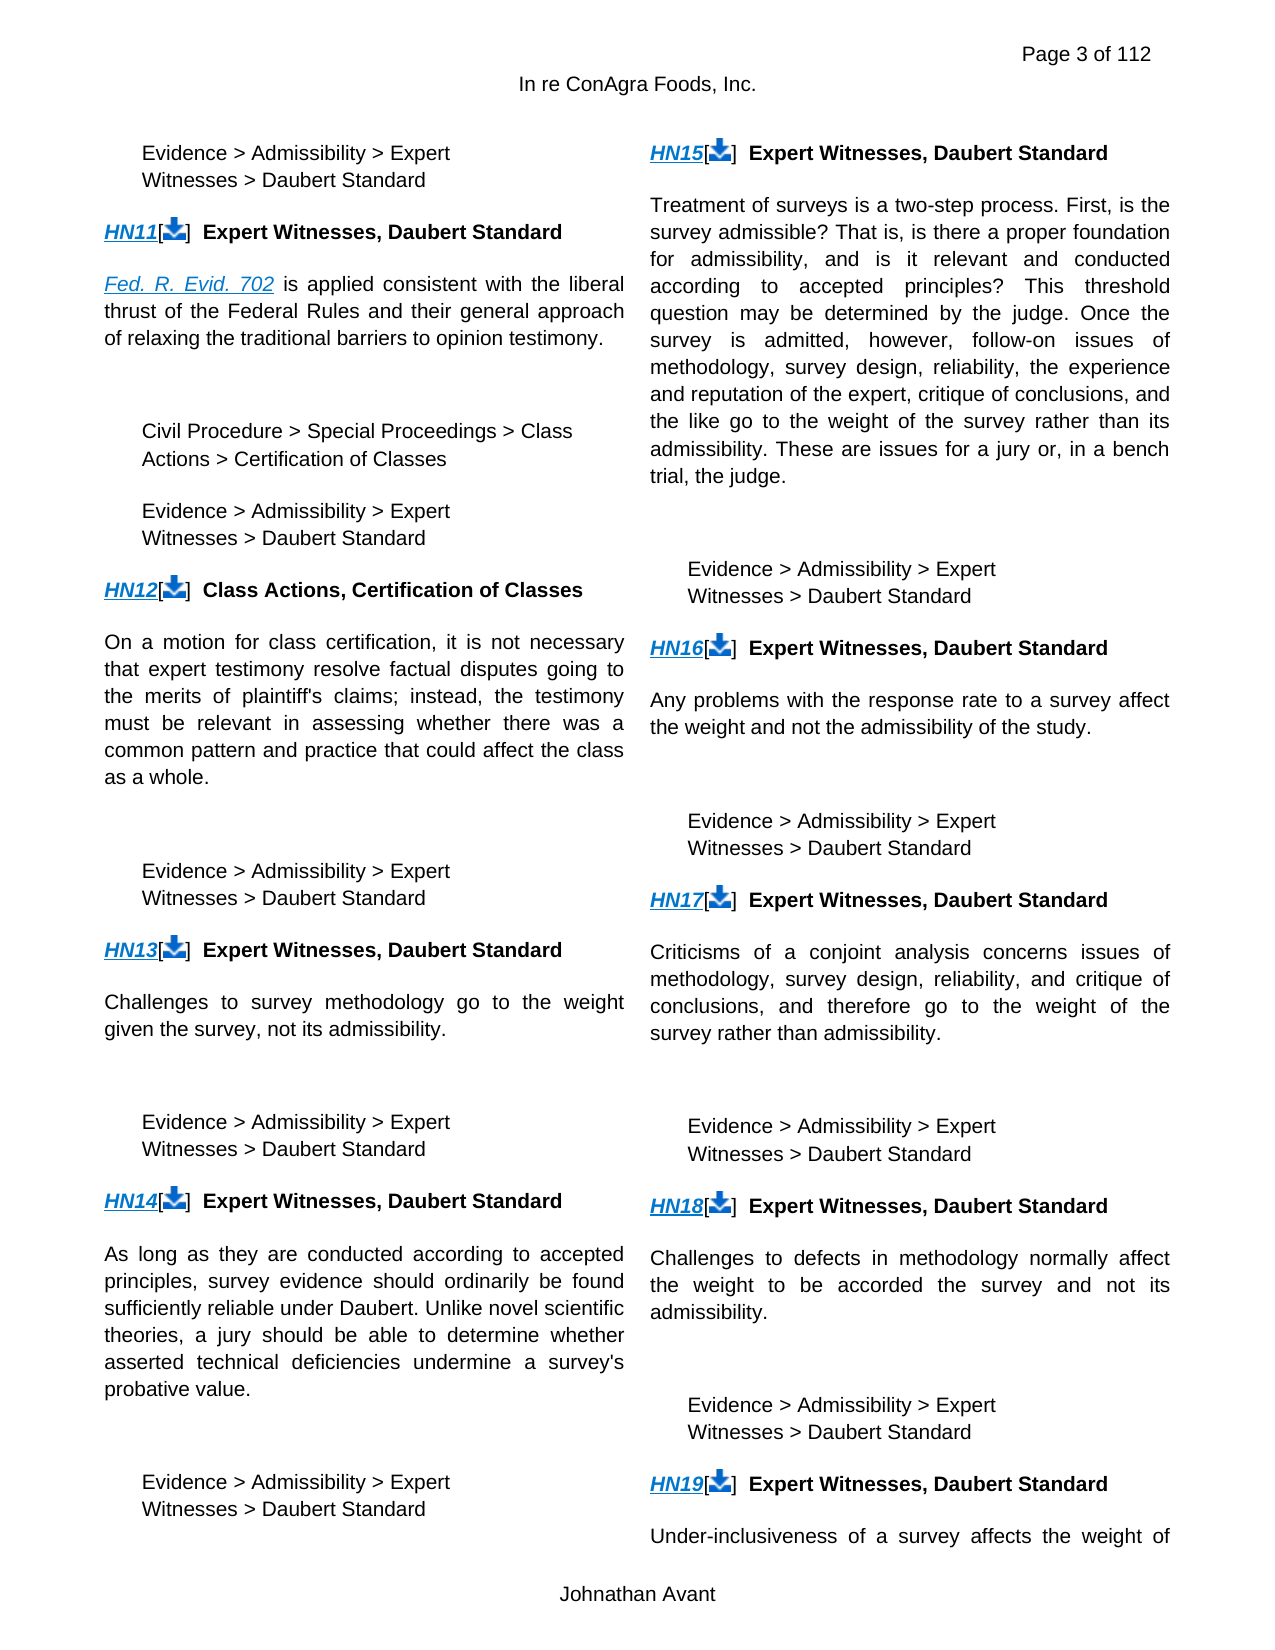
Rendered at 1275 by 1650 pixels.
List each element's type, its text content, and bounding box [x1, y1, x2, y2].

text Under-inclusiveness of a survey affects the weight of the survey, not its admissibility. [650, 1521, 1171, 1548]
text Any problems with the response rate to a survey affect the weight and not the admissibility of the study. [650, 685, 1171, 739]
text HN13[] Expert Witnesses, Daubert Standard [104, 934, 625, 962]
text Civil Procedure > Special Proceedings > Class Actions > Certification of Classes [142, 416, 625, 470]
text Evidence > Admissibility > Expert Witnesses > Daubert Standard [142, 1107, 625, 1161]
text HN12[] Class Actions, Certification of Classes [104, 574, 625, 602]
picture [709, 1191, 731, 1213]
text Challenges to defects in methodology normally affect the weight to be accorded the survey and not its admissibility. [650, 1242, 1171, 1324]
picture [163, 935, 186, 958]
text Evidence > Admissibility > Expert Witnesses > Daubert Standard [142, 137, 625, 192]
text Evidence > Admissibility > Expert Witnesses > Daubert Standard [687, 1390, 1171, 1444]
picture [709, 138, 731, 161]
picture [163, 1186, 186, 1209]
text Evidence > Admissibility > Expert Witnesses > Daubert Standard [687, 1111, 1171, 1165]
text HN17[] Expert Witnesses, Daubert Standard [650, 884, 1171, 912]
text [142, 1467, 625, 1521]
text Fed. R. Evid. 702 is applied consistent with the liberal thrust of the Federal Rules and their general approach of relaxing the traditional barriers to opinion testimony. [104, 269, 625, 350]
text HN11[] Expert Witnesses, Daubert Standard [104, 217, 625, 244]
text Evidence > Admissibility > Expert Witnesses > Daubert Standard [687, 554, 1171, 608]
text Treatment of surveys is a two-step process. First, is the survey admissible? That is, is there a proper foundation for admissibility, and is it relevant and conducted according to accepted principles? This threshold question may be determined by the judge. Once the survey is admitted, however, follow-on issues of methodology, survey design, reliability, the experience and reputation of the expert, critique of conclusions, and the like go to the weight of the survey rather than its admissibility. These are issues for a jury or, in a bench trial, the judge. [650, 189, 1171, 487]
picture [709, 885, 731, 908]
text HN19[] Expert Witnesses, Daubert Standard [650, 1469, 1171, 1496]
text HN18[] Expert Witnesses, Daubert Standard [650, 1190, 1171, 1217]
text Evidence > Admissibility > Expert Witnesses > Daubert Standard [142, 495, 625, 549]
text On a motion for class certification, it is not necessary that expert testimony resolve factual disputes going to the merits of plaintiff's claims; instead, the testimony must be relevant in assessing whether there was a common pattern and practice that could affect the class as a whole. [104, 627, 625, 789]
text HN14[] Expert Witnesses, Daubert Standard [104, 1186, 625, 1213]
picture [163, 575, 186, 598]
text As long as they are conducted according to accepted principles, survey evidence should ordinarily be found sufficiently reliable under Daubert. Unlike novel scientific theories, a jury should be able to determine whether asserted technical deficiencies undermine a survey's probative value. [104, 1238, 625, 1401]
text Challenges to survey methodology go to the weight given the survey, not its admissibility. [104, 987, 625, 1041]
picture [709, 633, 731, 656]
text Criticisms of a conjoint analysis concerns issues of methodology, survey design, reliability, and critique of conclusions, and therefore go to the weight of the survey rather than admissibility. [650, 937, 1171, 1045]
text Evidence > Admissibility > Expert Witnesses > Daubert Standard [142, 855, 625, 909]
text HN16[] Expert Witnesses, Daubert Standard [650, 633, 1171, 660]
text HN15[] Expert Witnesses, Daubert Standard [650, 137, 1171, 164]
text Evidence > Admissibility > Expert Witnesses > Daubert Standard [687, 805, 1171, 859]
picture [163, 217, 186, 240]
picture [709, 1469, 731, 1492]
